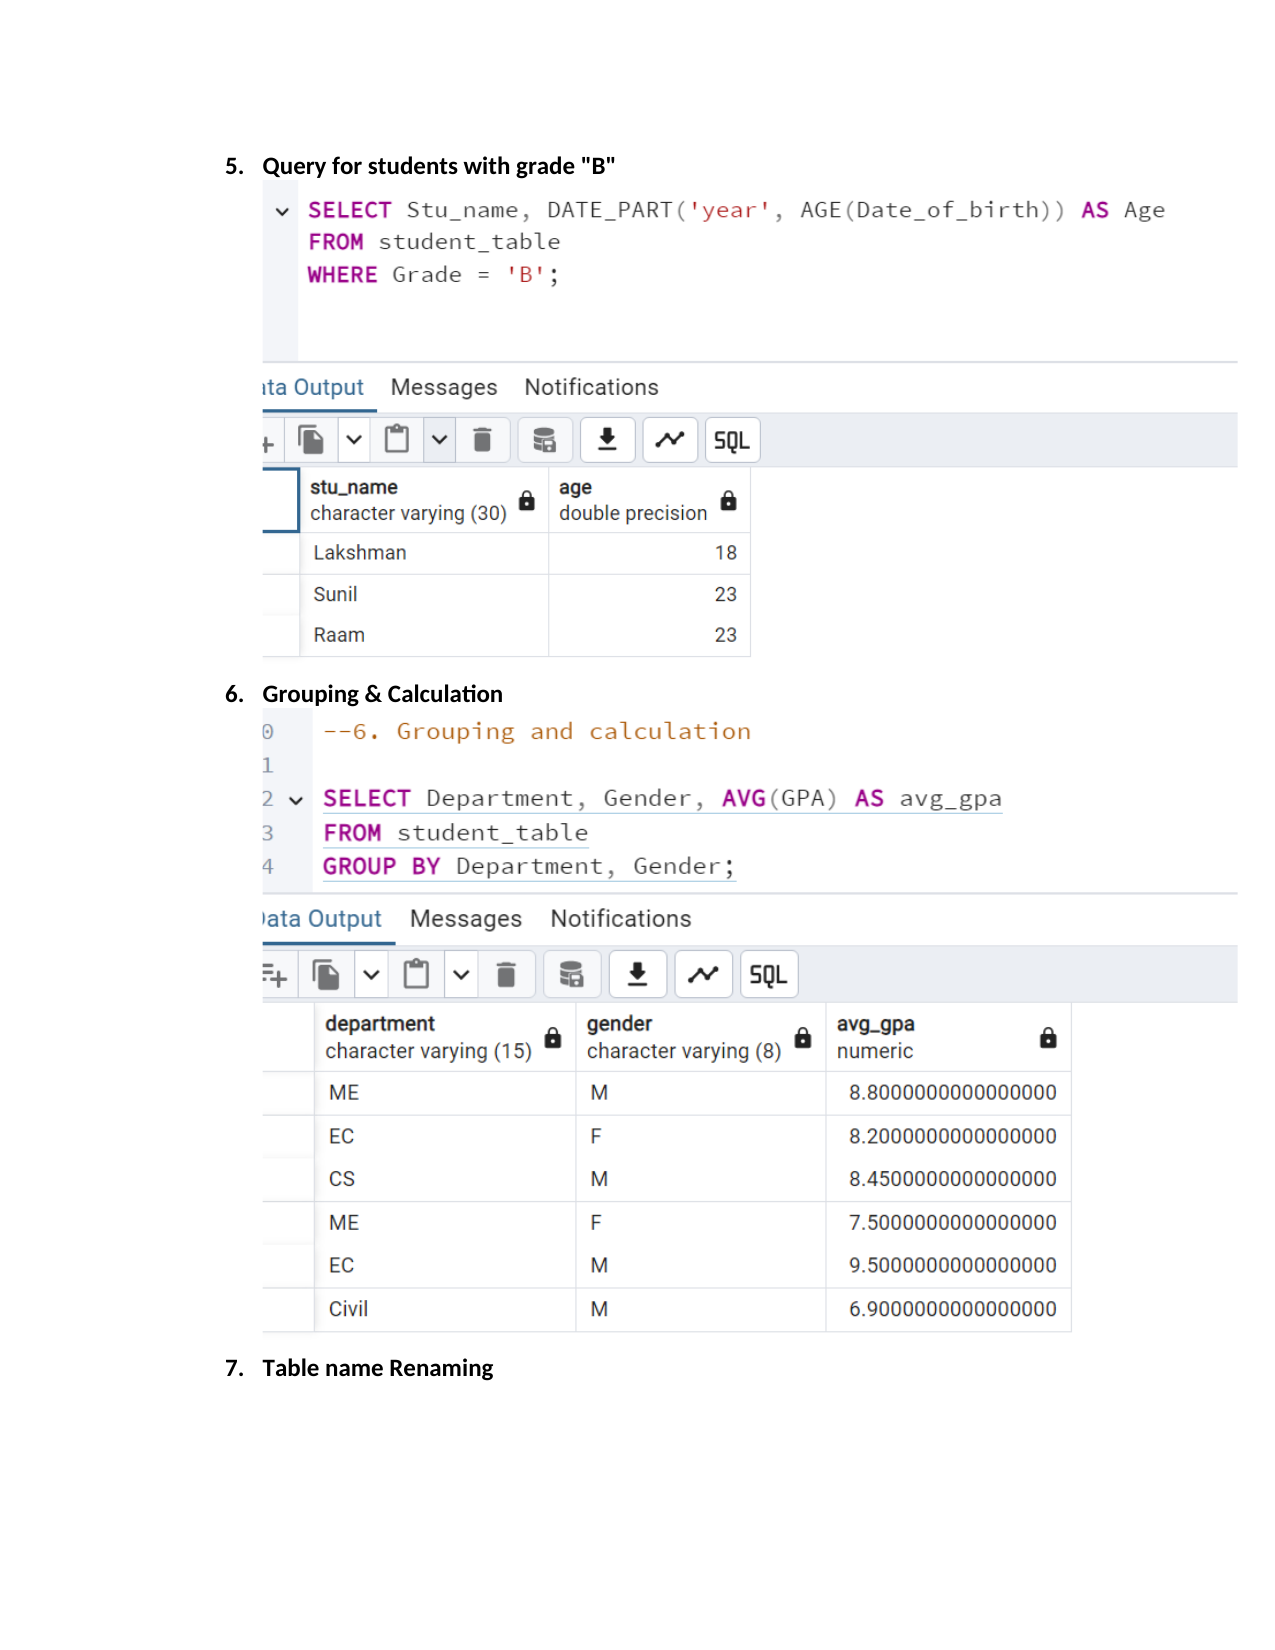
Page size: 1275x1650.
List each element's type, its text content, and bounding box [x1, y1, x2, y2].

list Grouping & Calculation [225, 678, 1125, 708]
list Query for students with grade "B" [225, 150, 1125, 181]
list Table name Renaming [225, 1352, 1125, 1382]
picture [262, 180, 1238, 678]
picture [262, 708, 1238, 1352]
